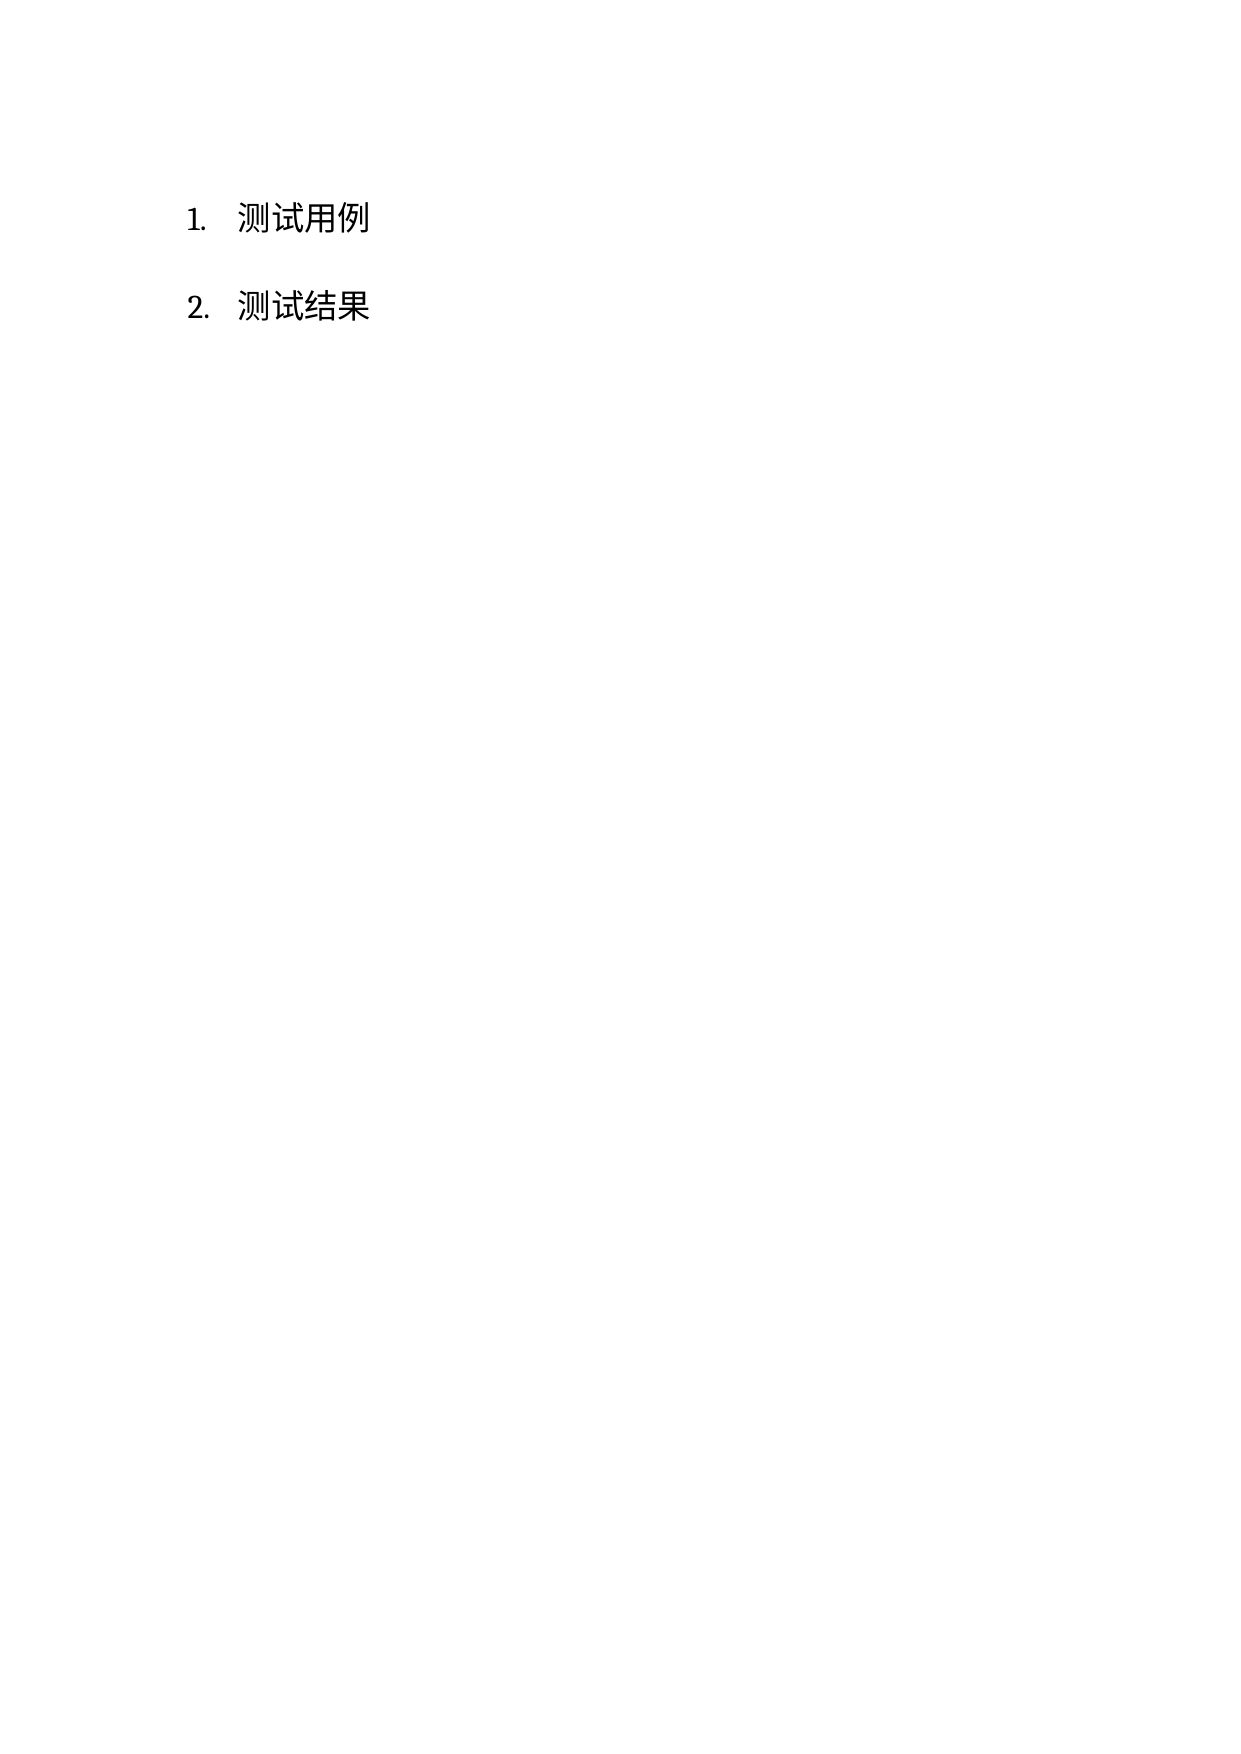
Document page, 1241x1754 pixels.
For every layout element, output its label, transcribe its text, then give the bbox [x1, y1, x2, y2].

list 测试结果 [187, 260, 1053, 348]
list 测试用例 [187, 172, 1053, 260]
